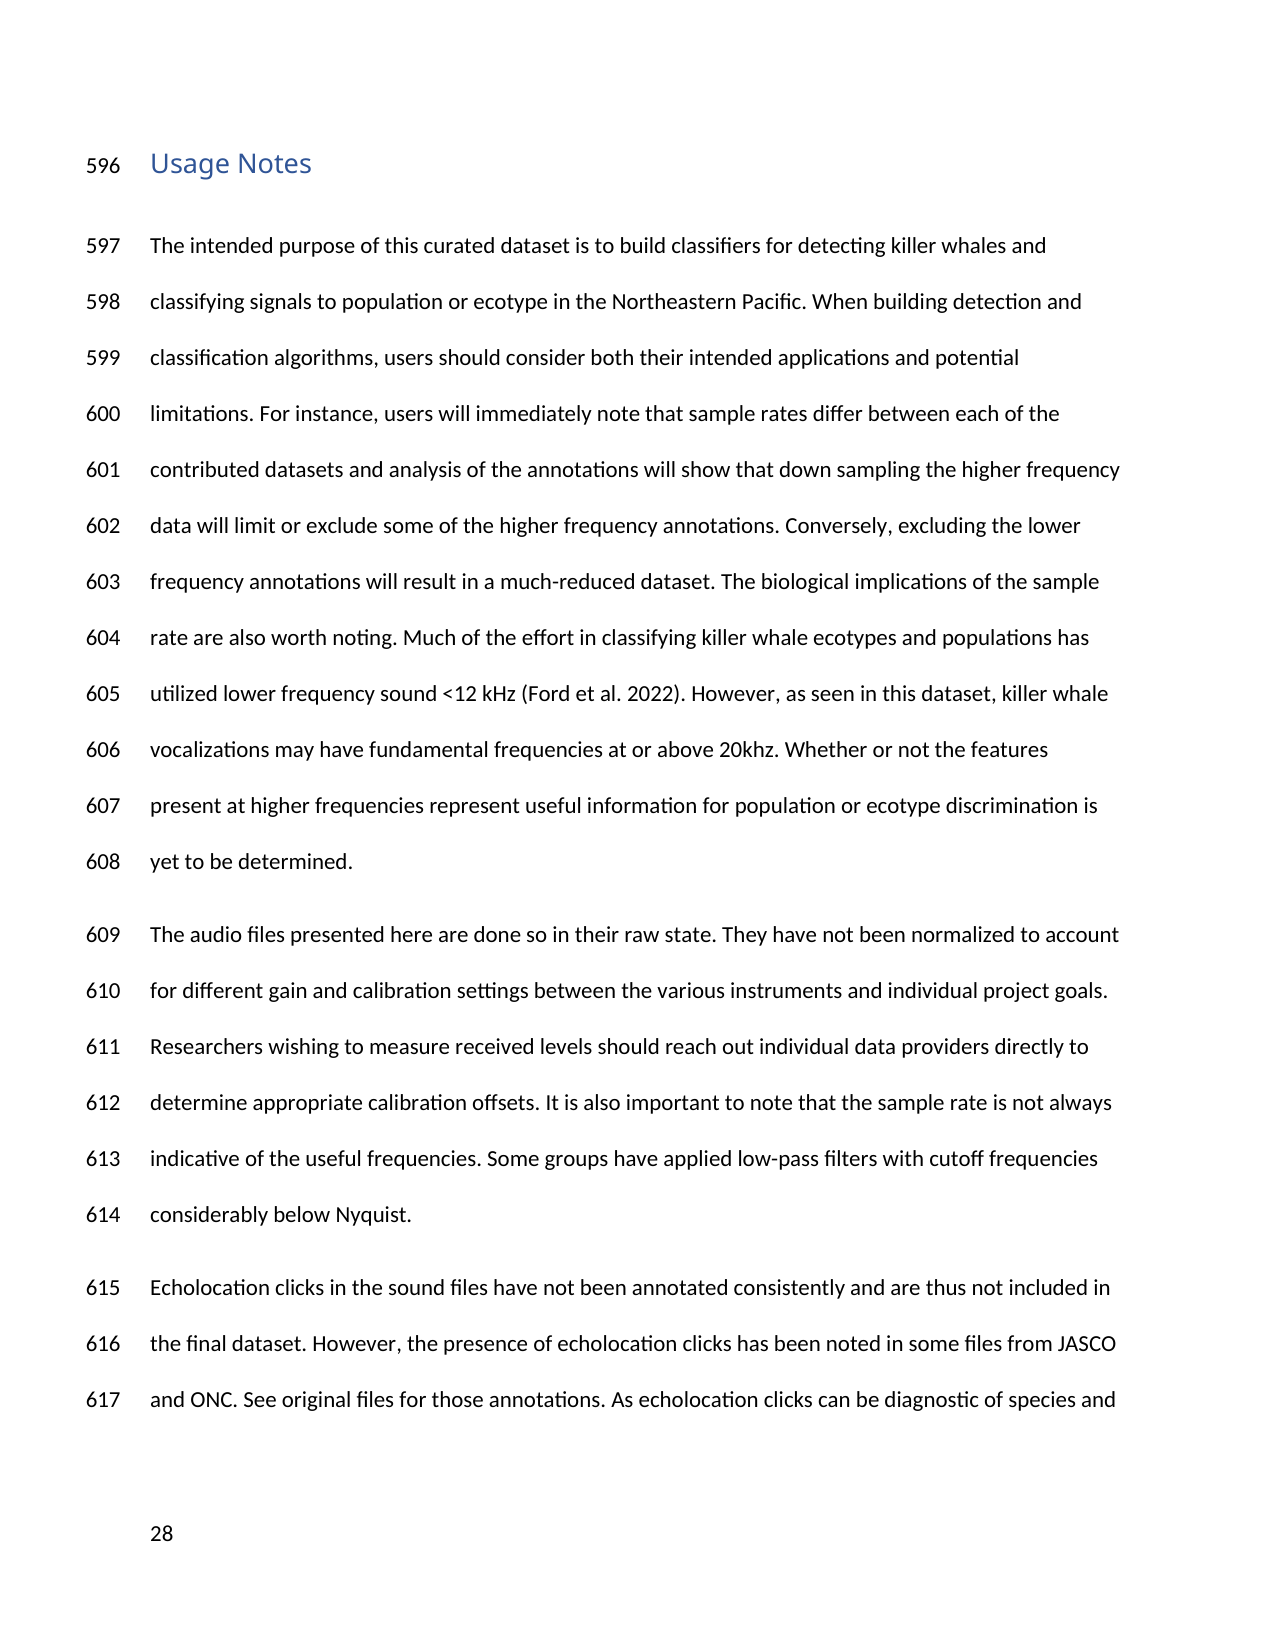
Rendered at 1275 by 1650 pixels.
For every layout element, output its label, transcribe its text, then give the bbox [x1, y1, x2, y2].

text The audio files presented here are done so in their raw state. They have not been normalized to account for different gain and calibration settings between the various instruments and individual project goals. Researchers wishing to measure received levels should reach out individual data providers directly to determine appropriate calibration offsets. It is also important to note that the sample rate is not always indicative of the useful frequencies. Some groups have applied low-pass filters with cutoff frequencies considerably below Nyquist. [150, 920, 1125, 1228]
text The intended purpose of this curated dataset is to build classifiers for detecting killer whales and classifying signals to population or ecotype in the Northeastern Pacific. When building detection and classification algorithms, users should consider both their intended applications and potential limitations. For instance, users will immediately note that sample rates differ between each of the contributed datasets and analysis of the annotations will show that down sampling the higher frequency data will limit or exclude some of the higher frequency annotations. Conversely, excluding the lower frequency annotations will result in a much-reduced dataset. The biological implications of the sample rate are also worth noting. Much of the effort in classifying killer whale ecotypes and populations has utilized lower frequency sound <12 kHz (Ford et al. 2022). However, as seen in this dataset, killer whale vocalizations may have fundamental frequencies at or above 20khz. Whether or not the features present at higher frequencies represent useful information for population or ecotype discrimination is yet to be determined. [150, 231, 1125, 876]
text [150, 1273, 1125, 1413]
subtitle Usage Notes [150, 145, 1125, 182]
